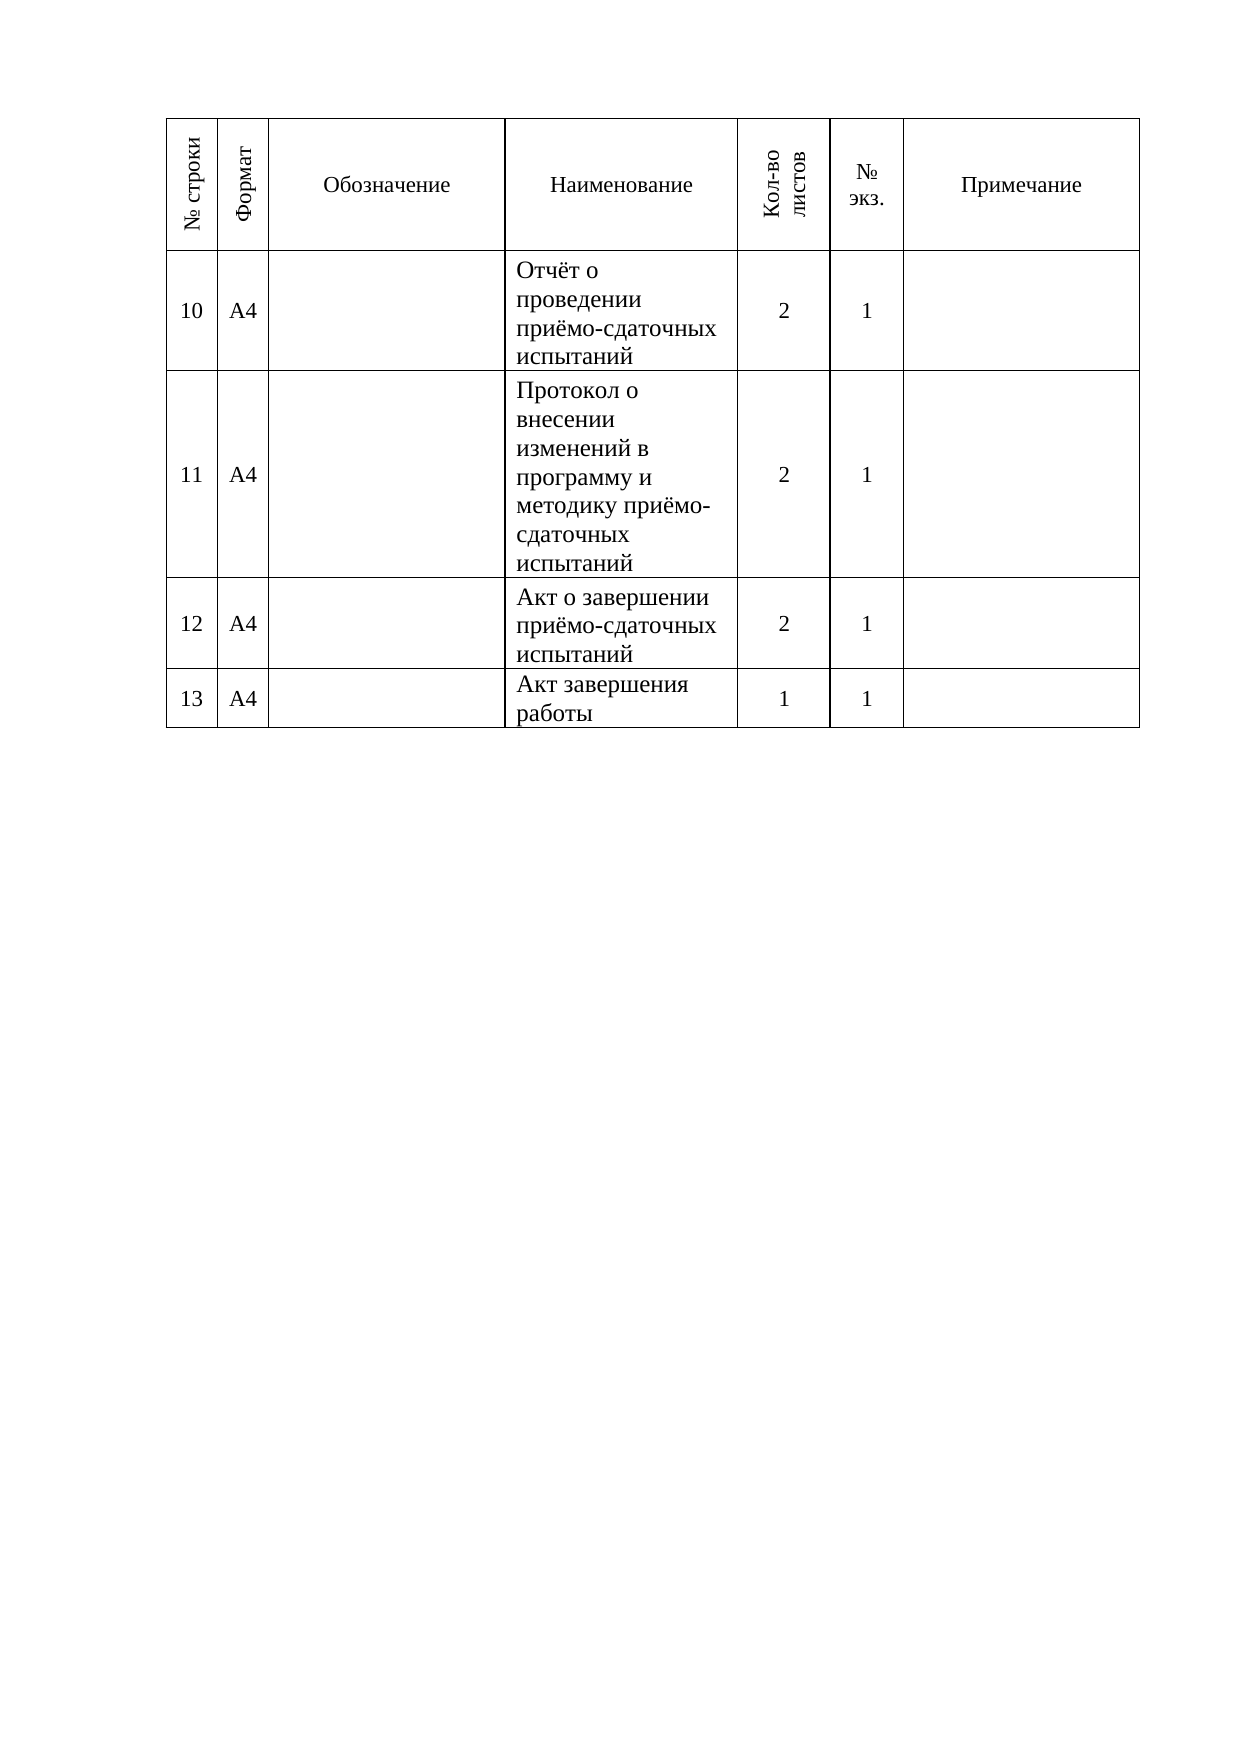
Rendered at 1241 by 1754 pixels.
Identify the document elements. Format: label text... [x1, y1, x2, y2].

table_cell 2 [738, 578, 829, 668]
table_cell Протокол о внесении изменений в программу и методику приёмо-сдаточных испытаний [506, 371, 737, 577]
table_cell [904, 669, 1139, 727]
table_header Обозначение [269, 119, 504, 250]
table_header Наименование [506, 119, 737, 250]
table_cell 2 [738, 251, 829, 370]
table_cell А4 [218, 578, 268, 668]
table_cell [269, 251, 504, 370]
table_cell 1 [831, 371, 903, 577]
table_cell А4 [218, 251, 268, 370]
table_cell 1 [831, 669, 903, 727]
table_cell [904, 371, 1139, 577]
table_cell Акт завершения работы [506, 669, 737, 727]
table_cell [904, 578, 1139, 668]
table_cell [269, 578, 504, 668]
table_cell 1 [831, 578, 903, 668]
table_header Кол-во листов [738, 119, 829, 250]
table_cell Отчёт о проведении приёмо-сдаточных испытаний [506, 251, 737, 370]
table_header № строки [167, 119, 217, 250]
table_cell [269, 669, 504, 727]
table_cell 2 [738, 371, 829, 577]
table_cell 1 [831, 251, 903, 370]
table_cell 11 [167, 371, 217, 577]
table_cell А4 [218, 669, 268, 727]
table_cell 10 [167, 251, 217, 370]
table_header № экз. [831, 119, 903, 250]
table_cell А4 [218, 371, 268, 577]
table_header Примечание [904, 119, 1139, 250]
table_header Формат [218, 119, 268, 250]
table_cell 13 [167, 669, 217, 727]
table_cell 1 [738, 669, 829, 727]
table_cell [904, 251, 1139, 370]
table_cell [269, 371, 504, 577]
table_cell 12 [167, 578, 217, 668]
table_cell Акт о завершении приёмо-сдаточных испытаний [506, 578, 737, 668]
